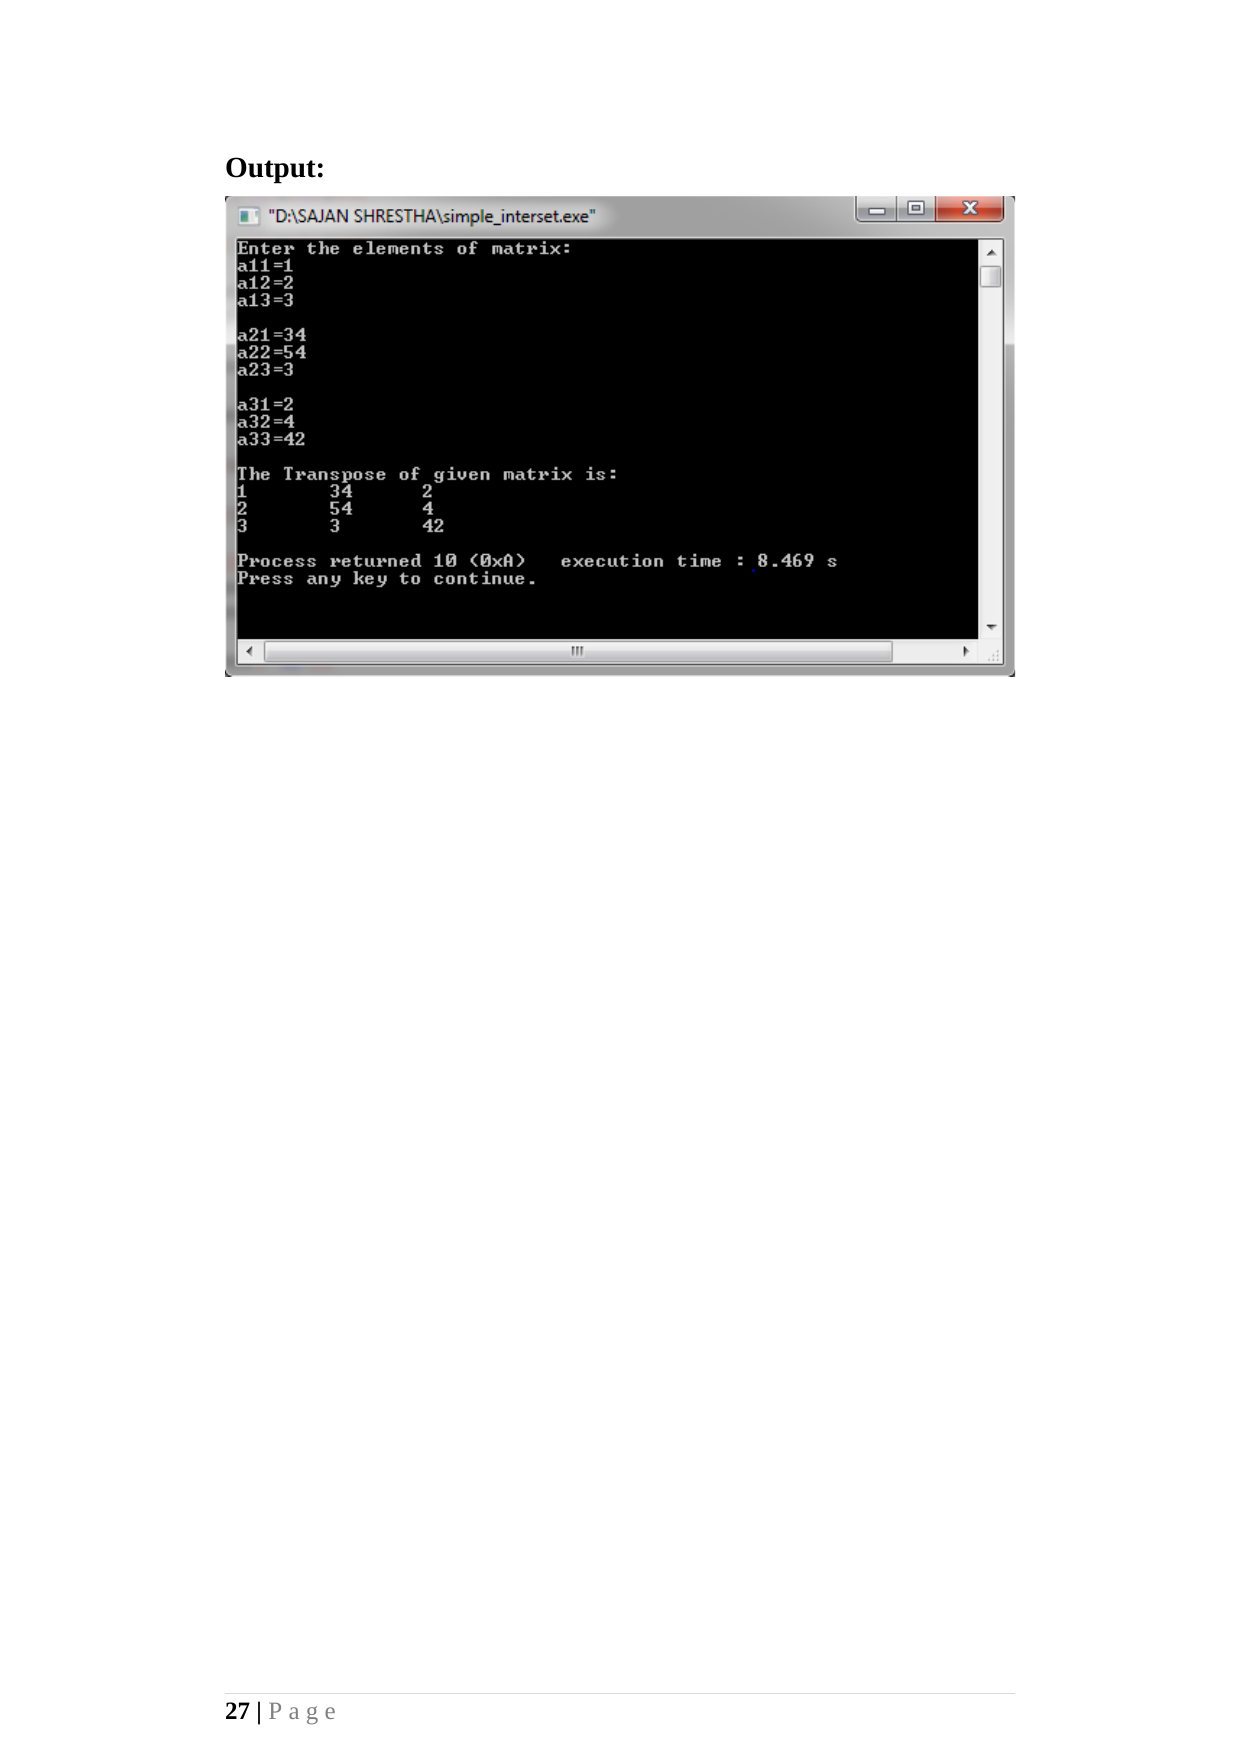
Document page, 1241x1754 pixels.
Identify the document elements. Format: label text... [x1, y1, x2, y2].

picture [225, 196, 1016, 677]
text Output: [225, 150, 1015, 183]
